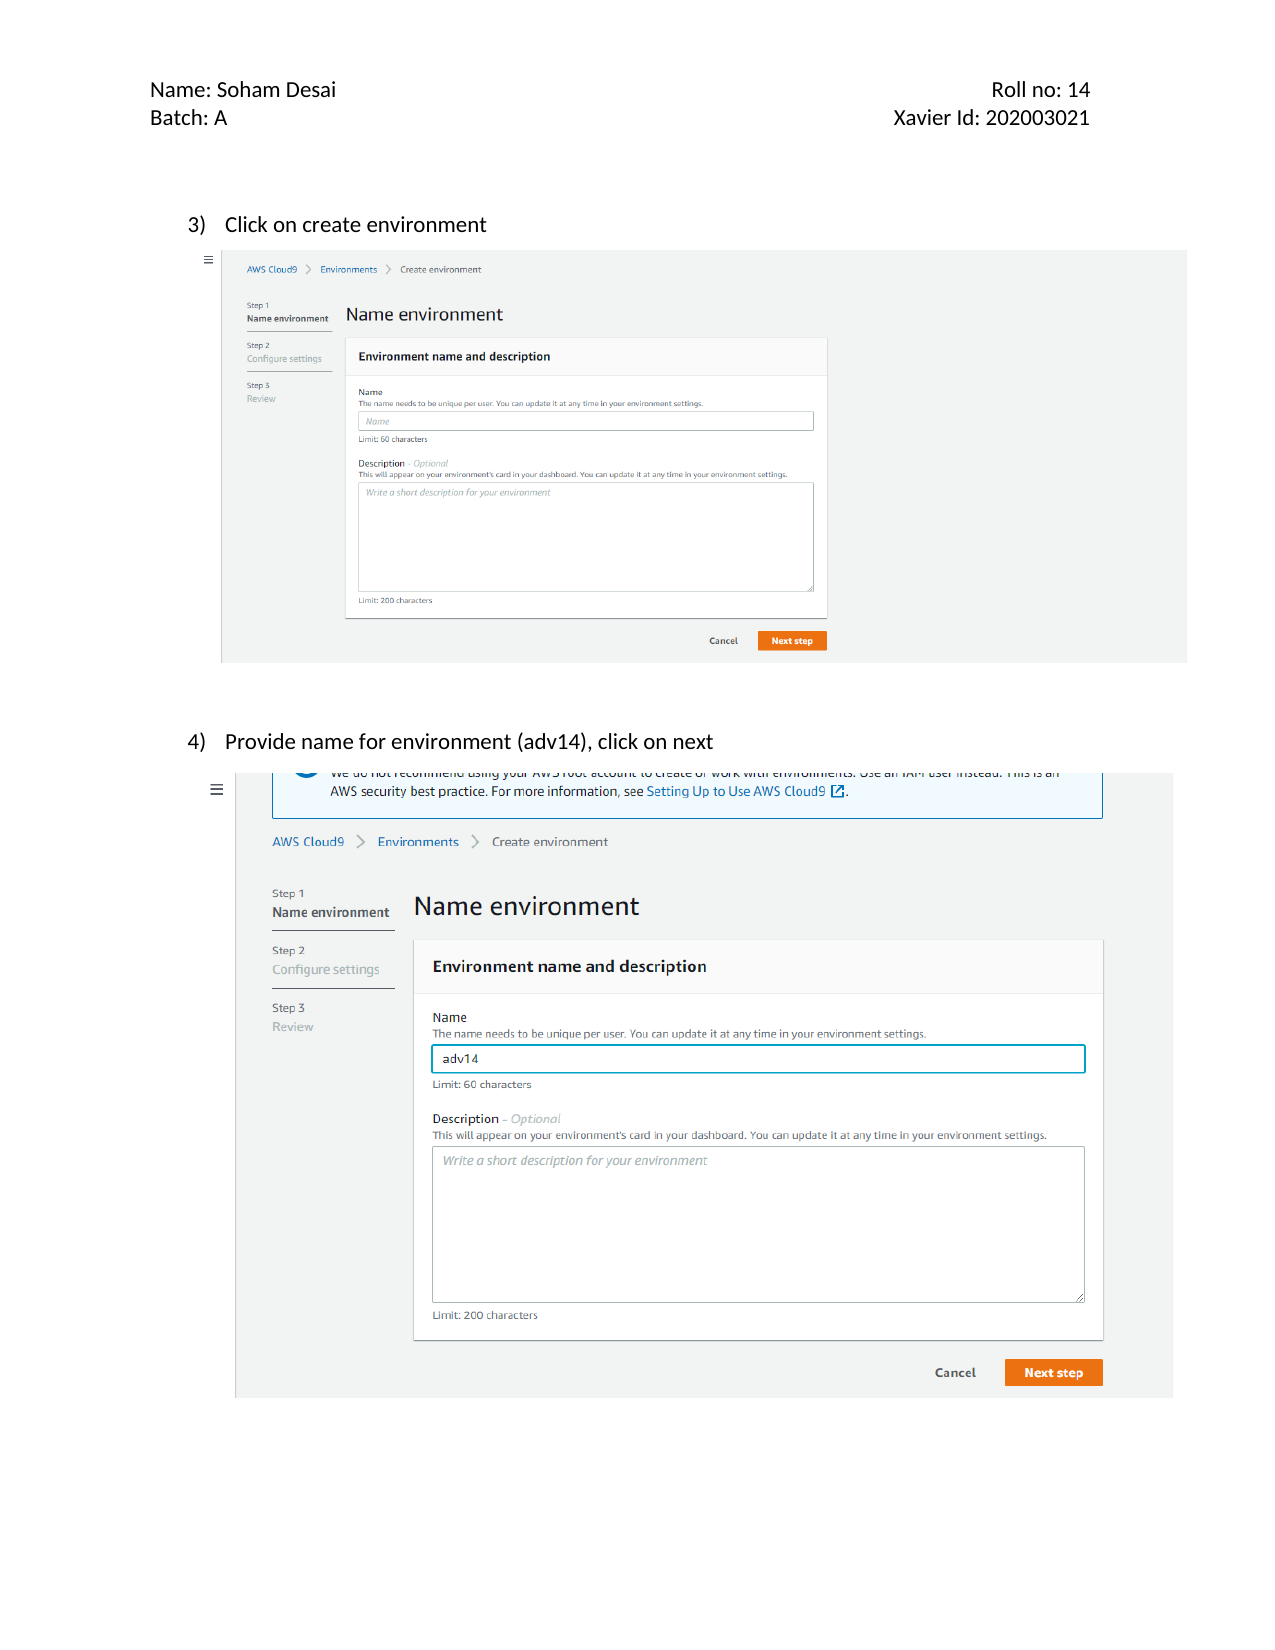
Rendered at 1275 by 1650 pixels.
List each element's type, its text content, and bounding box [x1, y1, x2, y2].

picture [195, 250, 1188, 663]
picture [198, 773, 1174, 1398]
list Click on create environment [187, 210, 1125, 238]
list Provide name for environment (adv14), click on next [187, 727, 1125, 755]
